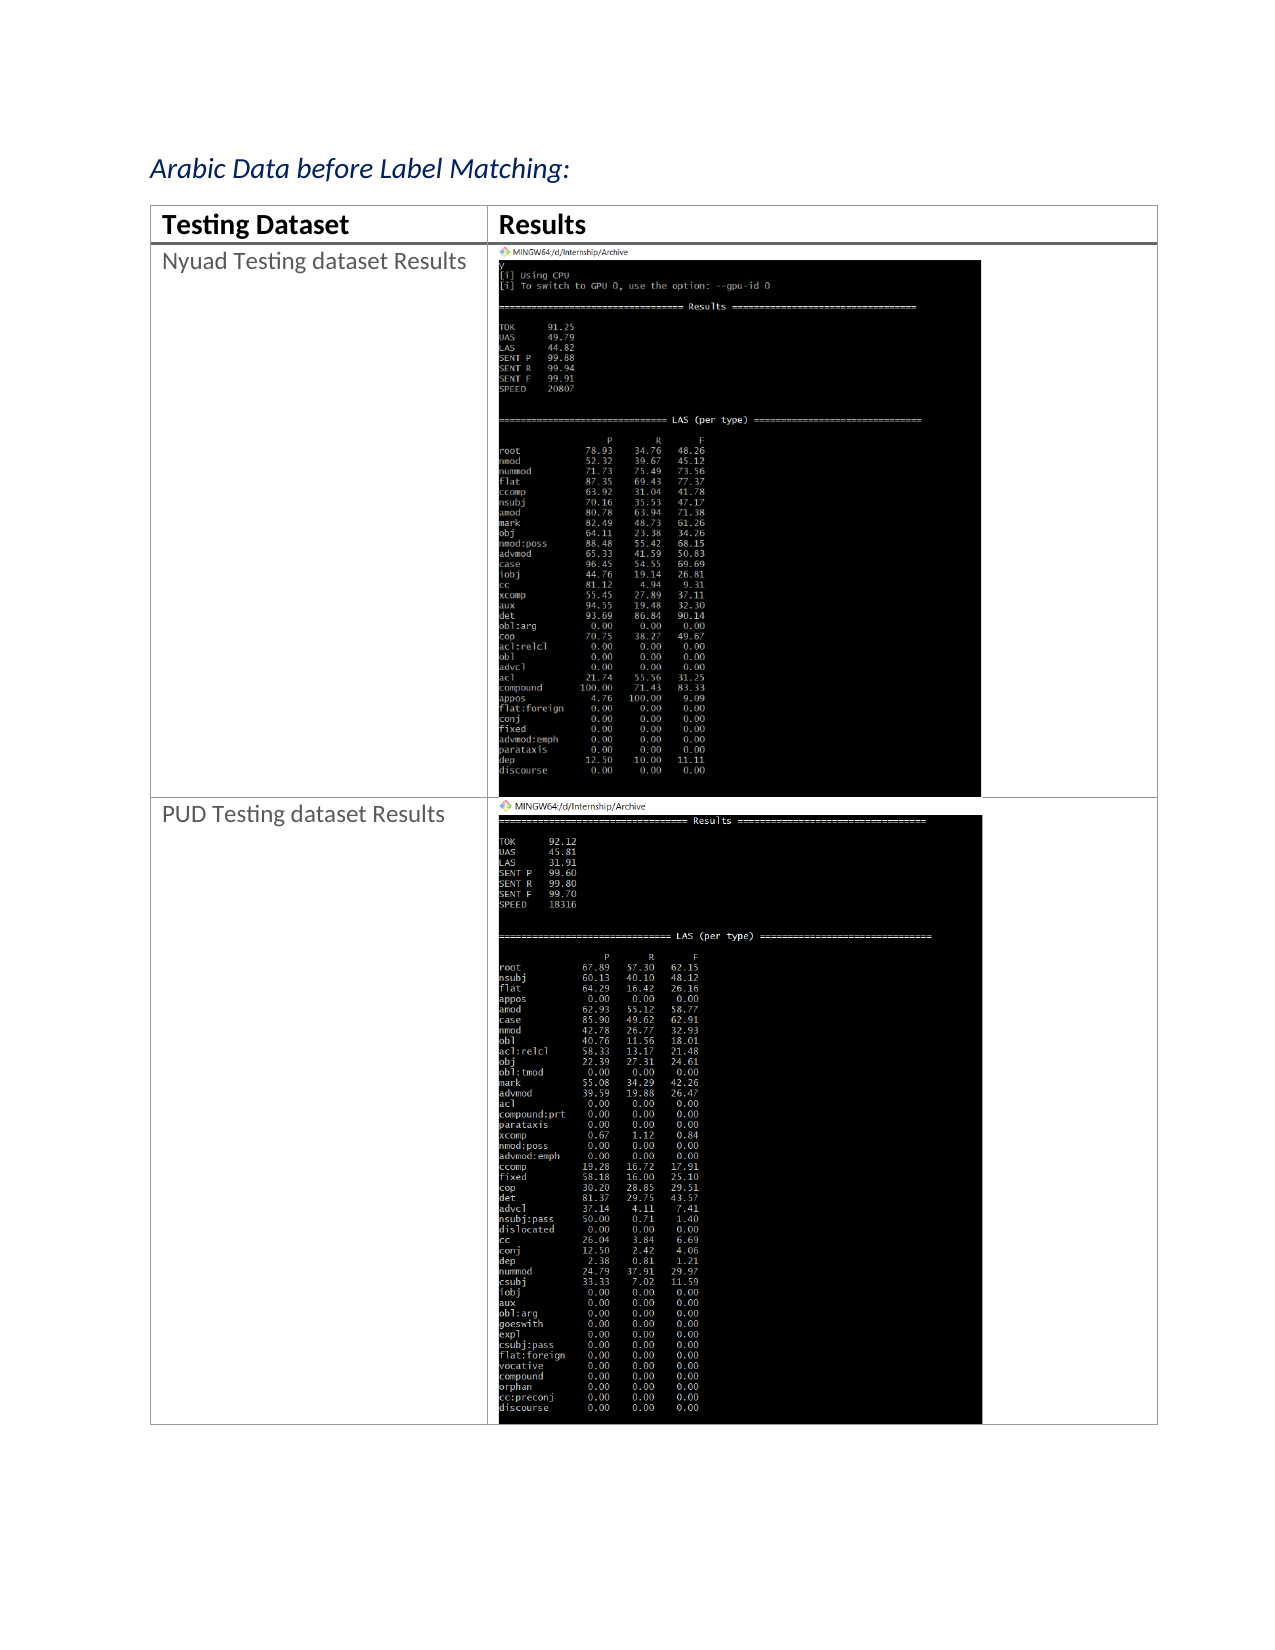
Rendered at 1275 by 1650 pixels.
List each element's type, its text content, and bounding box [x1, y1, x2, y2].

table_cell PUD Testing dataset Results [151, 798, 487, 1424]
table_cell [488, 798, 498, 1424]
table_header Results [488, 206, 1157, 242]
table_cell Nyuad Testing dataset Results [151, 245, 487, 797]
table_cell [983, 798, 1157, 1424]
table_header Testing Dataset [151, 206, 487, 242]
table_cell [982, 245, 1157, 797]
table_cell [488, 245, 498, 797]
text Arabic Data before Label Matching: [150, 150, 1125, 186]
picture [498, 245, 983, 1424]
